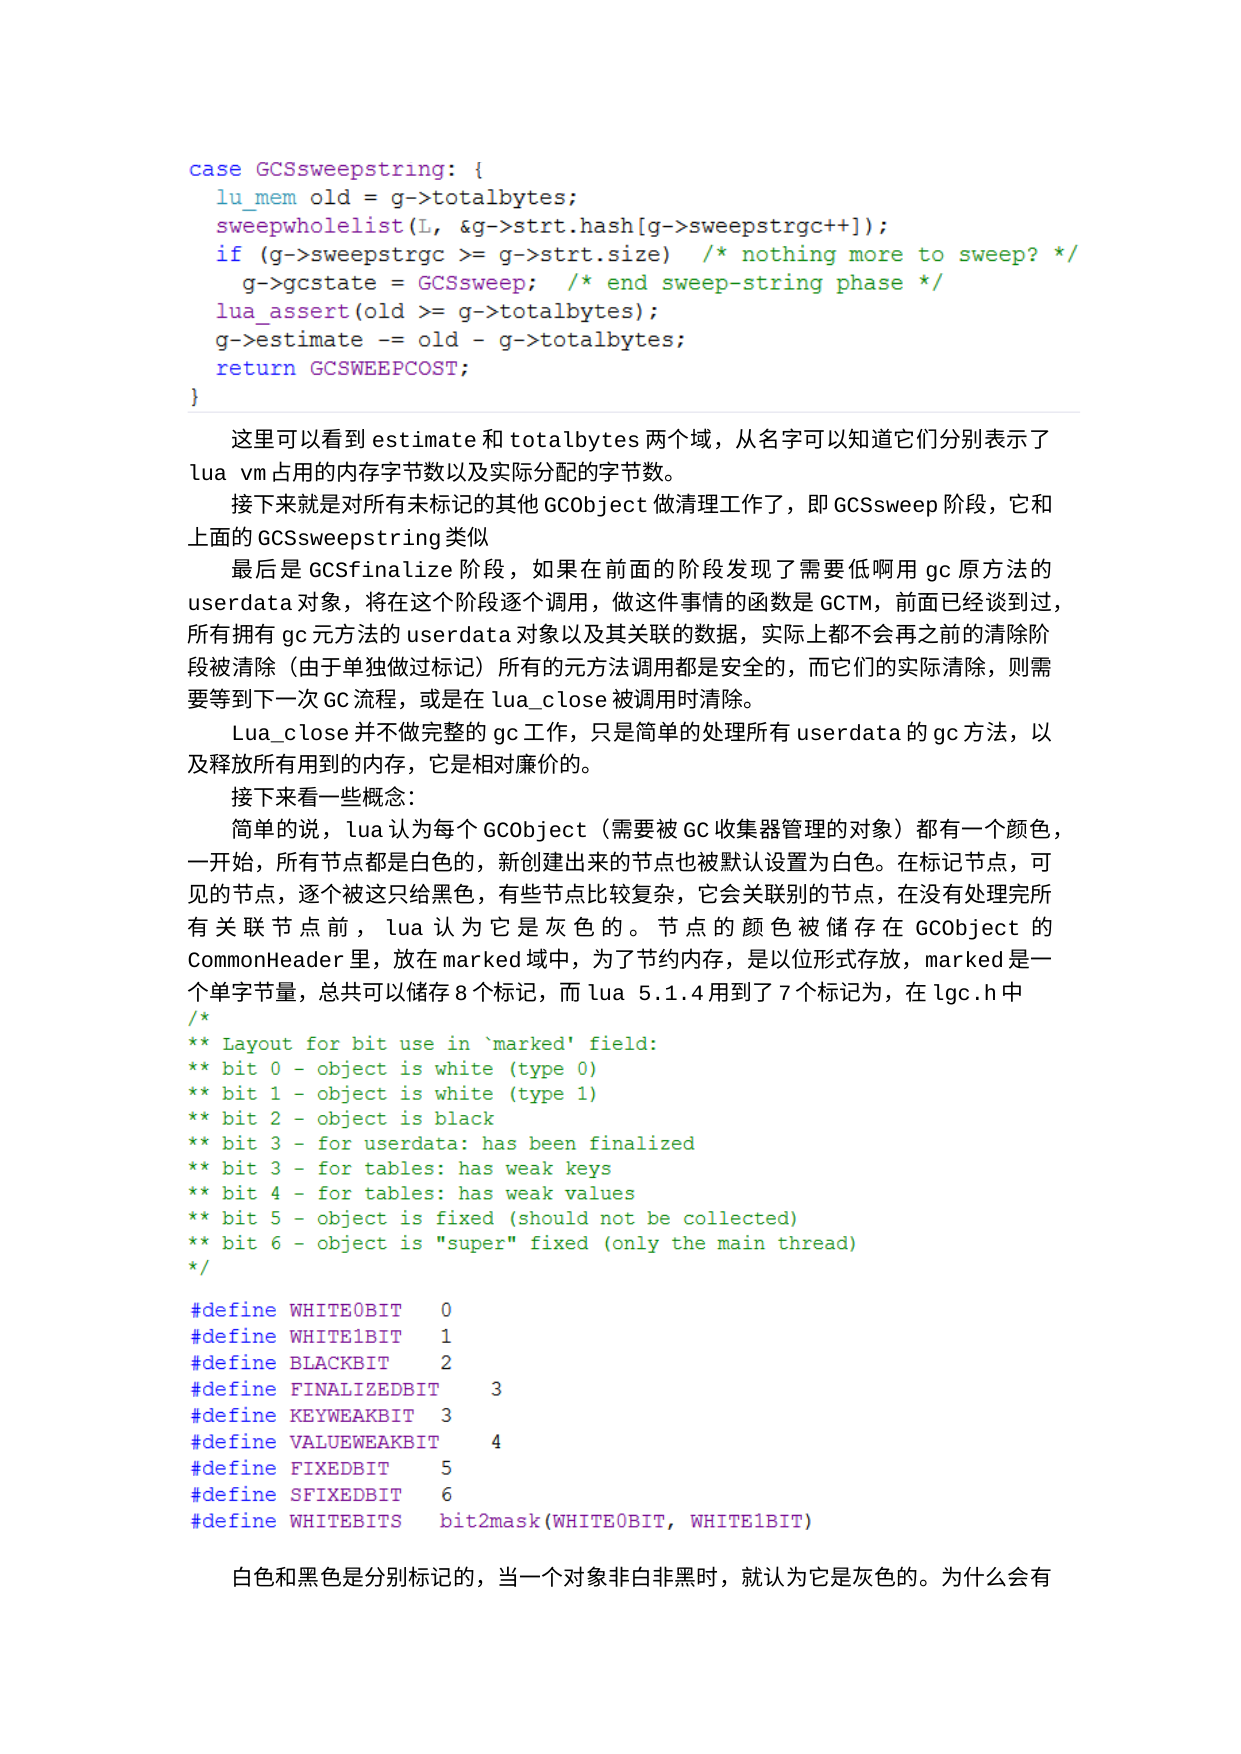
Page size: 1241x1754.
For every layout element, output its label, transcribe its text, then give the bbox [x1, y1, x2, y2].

text 接下来就是对所有未标记的其他GCObject做清理工作了，即GCSsweep阶段，它和上面的GCSsweepstring类似 [187, 487, 1053, 552]
text 简单的说，lua认为每个GCObject（需要被GC收集器管理的对象）都有一个颜色，一开始，所有节点都是白色的，新创建出来的节点也被默认设置为白色。在标记节点，可见的节点，逐个被这只给黑色，有些节点比较复杂，它会关联别的节点，在没有处理完所有关联节点前，lua认为它是灰色的。节点的颜色被储存在GCObject的CommonHeader里，放在marked域中，为了节约内存，是以位形式存放，marked是一个单字节量，总共可以储存8个标记，而lua 5.1.4用到了7个标记为，在lgc.h中 [187, 812, 1053, 1007]
picture [187, 162, 1081, 413]
text 接下来看一些概念： [187, 779, 1053, 812]
text 这里可以看到estimate和totalbytes两个域，从名字可以知道它们分别表示了lua vm占用的内存字节数以及实际分配的字节数。 [187, 422, 1053, 487]
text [187, 1559, 1053, 1592]
picture [187, 1007, 861, 1279]
text Lua_close并不做完整的gc工作，只是简单的处理所有userdata的gc方法，以及释放所有用到的内存，它是相对廉价的。 [187, 714, 1053, 779]
text 最后是GCSfinalize阶段，如果在前面的阶段发现了需要低啊用gc原方法的userdata对象，将在这个阶段逐个调用，做这件事情的函数是GCTM，前面已经谈到过，所有拥有gc元方法的userdata对象以及其关联的数据，实际上都不会再之前的清除阶段被清除（由于单独做过标记）所有的元方法调用都是安全的，而它们的实际清除，则需要等到下一次GC流程，或是在lua_close被调用时清除。 [187, 552, 1053, 714]
picture [187, 1299, 817, 1535]
